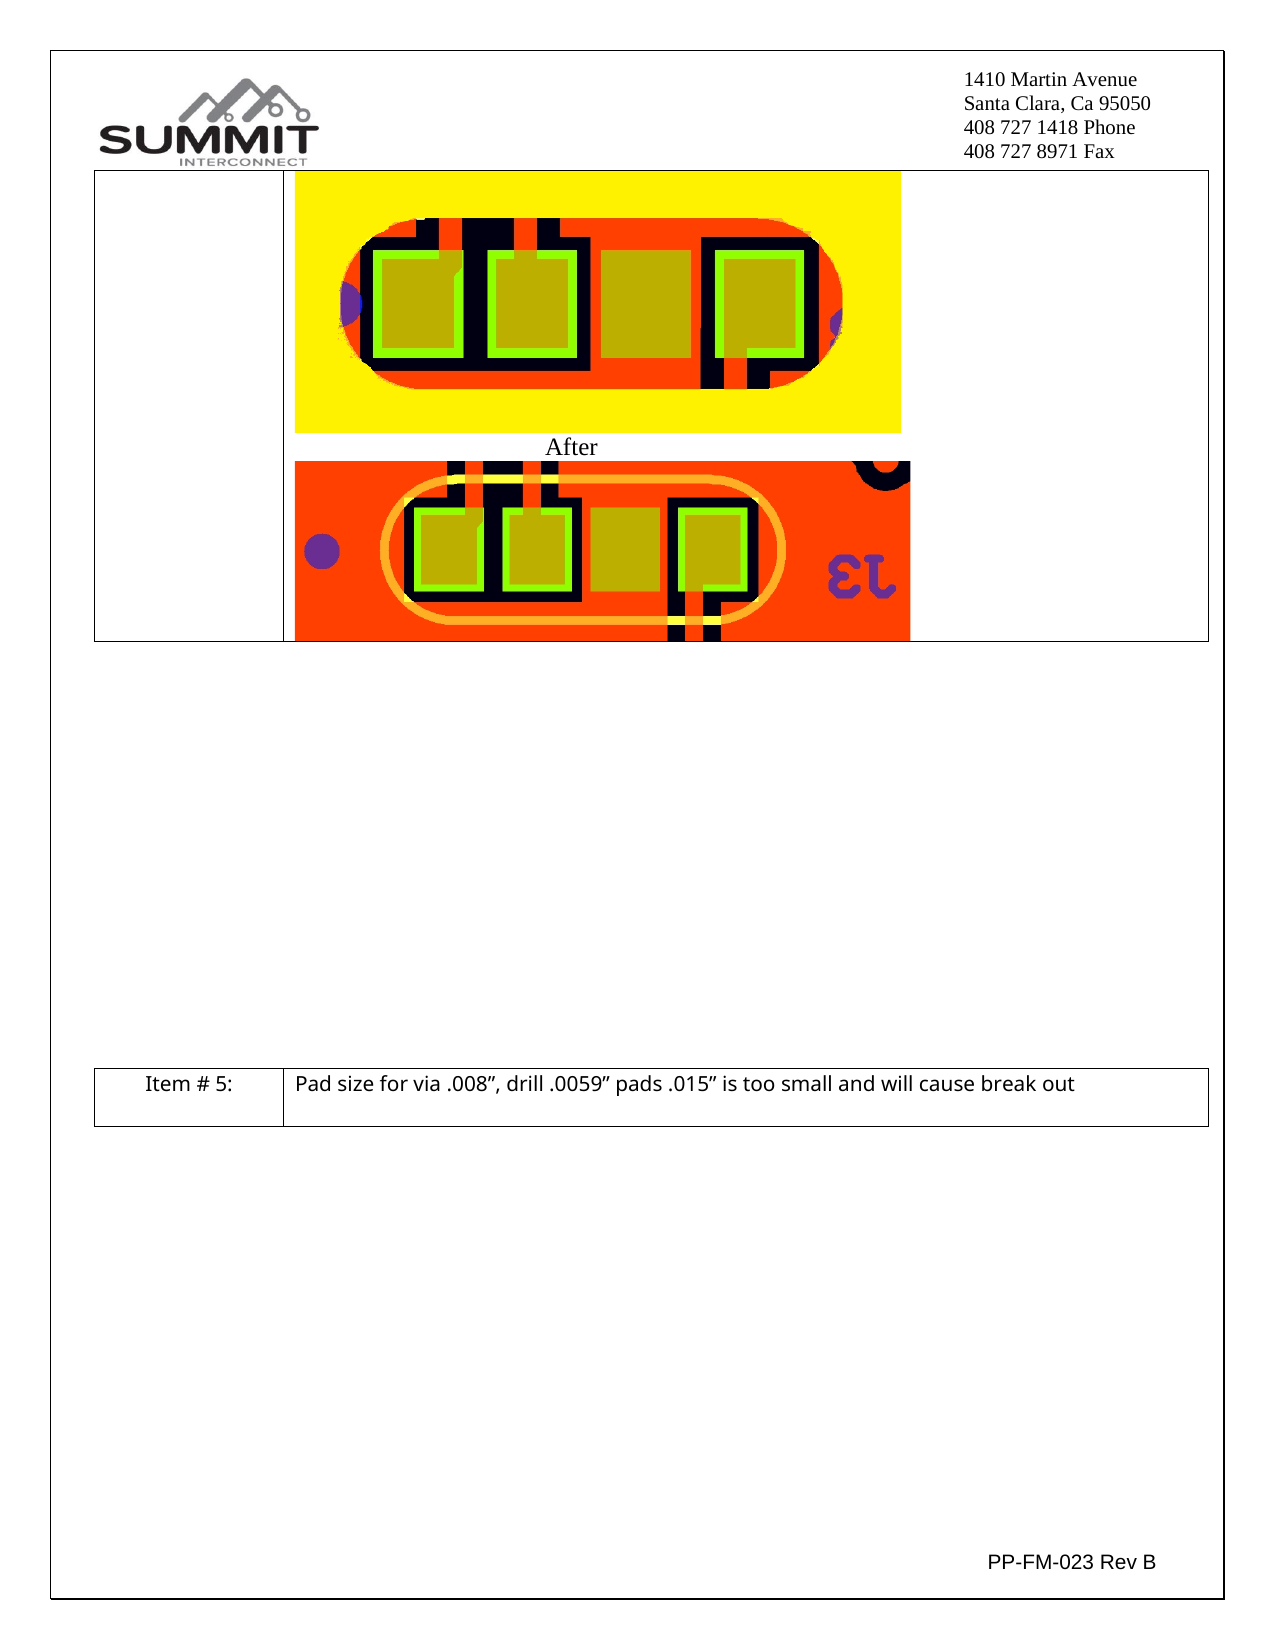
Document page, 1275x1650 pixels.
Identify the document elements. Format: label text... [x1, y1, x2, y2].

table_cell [284, 171, 1208, 641]
table_header Pad size for via .008”, drill .0059” pads .015” is too small and will cause break out [284, 1069, 1208, 1126]
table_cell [95, 171, 283, 641]
picture [294, 461, 911, 641]
table_header Item # 5: [95, 1069, 283, 1126]
picture [294, 171, 901, 433]
